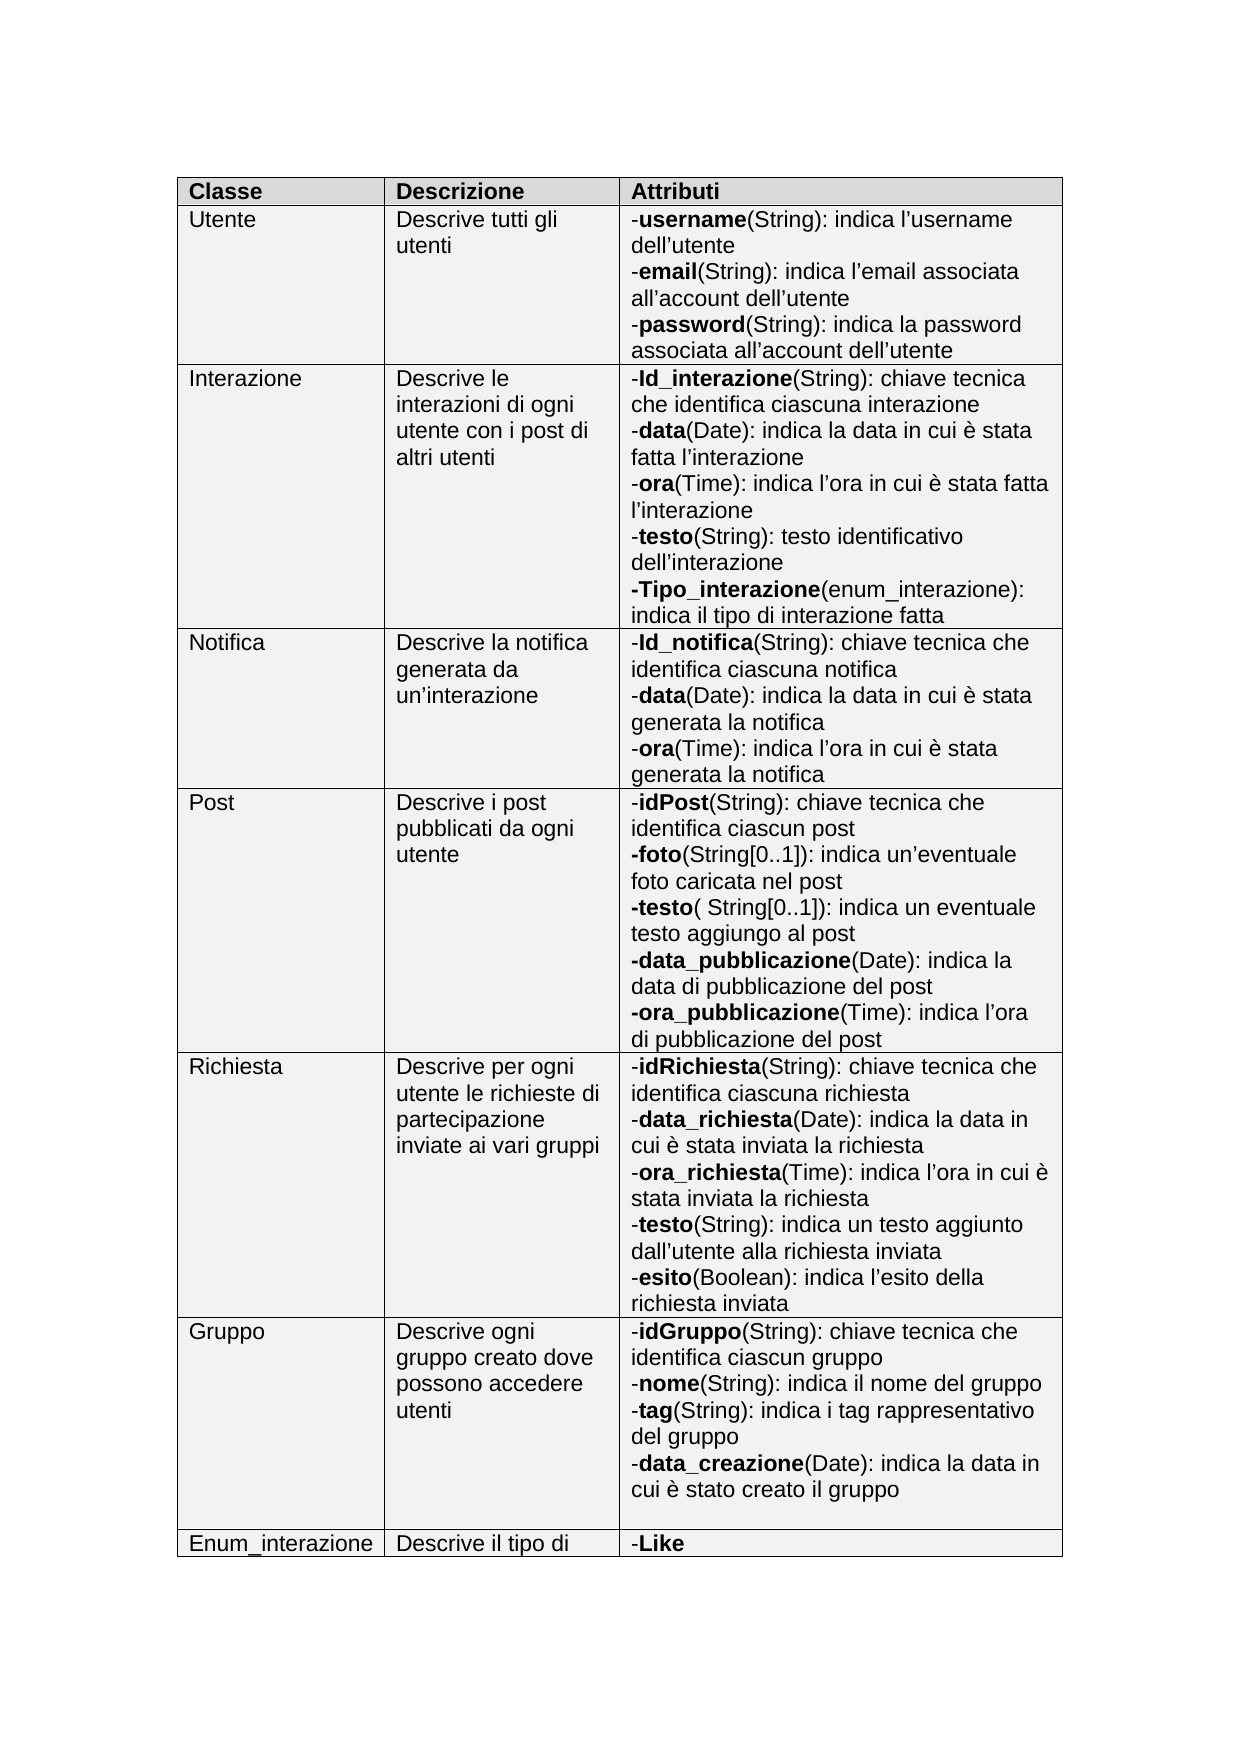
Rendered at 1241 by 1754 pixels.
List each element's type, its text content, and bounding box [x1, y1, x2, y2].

table_cell Utente [178, 206, 384, 364]
table_cell Descrive i post pubblicati da ogni utente [385, 789, 619, 1052]
table_cell Descrive la notifica generata da un’interazione [385, 629, 619, 787]
table_cell Gruppo [178, 1318, 384, 1528]
table_cell Descrive per ogni utente le richieste di partecipazione inviate ai vari gruppi [385, 1053, 619, 1317]
table_header Classe [178, 178, 384, 204]
table_cell -idPost(String): chiave tecnica che identifica ciascun post -foto(String[0..1]): indica un’eventuale foto caricata nel post -testo( String[0..1]): indica un eventuale testo aggiungo al post -data_pubblicazione(Date): indica la data di pubblicazione del post -ora_pubblicazione(Time): indica l’ora di pubblicazione del post [620, 789, 1062, 1052]
table_cell -Like -Commento [620, 1530, 1062, 1556]
table_cell -Id_interazione(String): chiave tecnica che identifica ciascuna interazione -data(Date): indica la data in cui è stata fatta l’interazione -ora(Time): indica l’ora in cui è stata fatta l’interazione -testo(String): testo identificativo dell’interazione -Tipo_interazione(enum_interazione): indica il tipo di interazione fatta [620, 365, 1062, 628]
table_cell Interazione [178, 365, 384, 628]
table_cell -idGruppo(String): chiave tecnica che identifica ciascun gruppo -nome(String): indica il nome del gruppo -tag(String): indica i tag rappresentativo del gruppo -data_creazione(Date): indica la data in cui è stato creato il gruppo [620, 1318, 1062, 1528]
table_header Attributi [620, 178, 1062, 204]
table_cell Descrive le interazioni di ogni utente con i post di altri utenti [385, 365, 619, 628]
table_cell Notifica [178, 629, 384, 787]
table_cell -username(String): indica l’username dell’utente -email(String): indica l’email associata all’account dell’utente -password(String): indica la password associata all’account dell’utente [620, 206, 1062, 364]
table_cell -idRichiesta(String): chiave tecnica che identifica ciascuna richiesta -data_richiesta(Date): indica la data in cui è stata inviata la richiesta -ora_richiesta(Time): indica l’ora in cui è stata inviata la richiesta -testo(String): indica un testo aggiunto dall’utente alla richiesta inviata -esito(Boolean): indica l’esito della richiesta inviata [620, 1053, 1062, 1317]
table_cell -Id_notifica(String): chiave tecnica che identifica ciascuna notifica -data(Date): indica la data in cui è stata generata la notifica -ora(Time): indica l’ora in cui è stata generata la notifica [620, 629, 1062, 787]
table_cell Post [178, 789, 384, 1052]
table_cell Descrive tutti gli utenti [385, 206, 619, 364]
table_cell Richiesta [178, 1053, 384, 1317]
table_header Descrizione [385, 178, 619, 204]
table_cell Descrive ogni gruppo creato dove possono accedere utenti [385, 1318, 619, 1528]
table_cell Enum_interazione [178, 1530, 384, 1556]
table_cell Descrive il tipo di interazione che è stata prodotta [385, 1530, 619, 1556]
